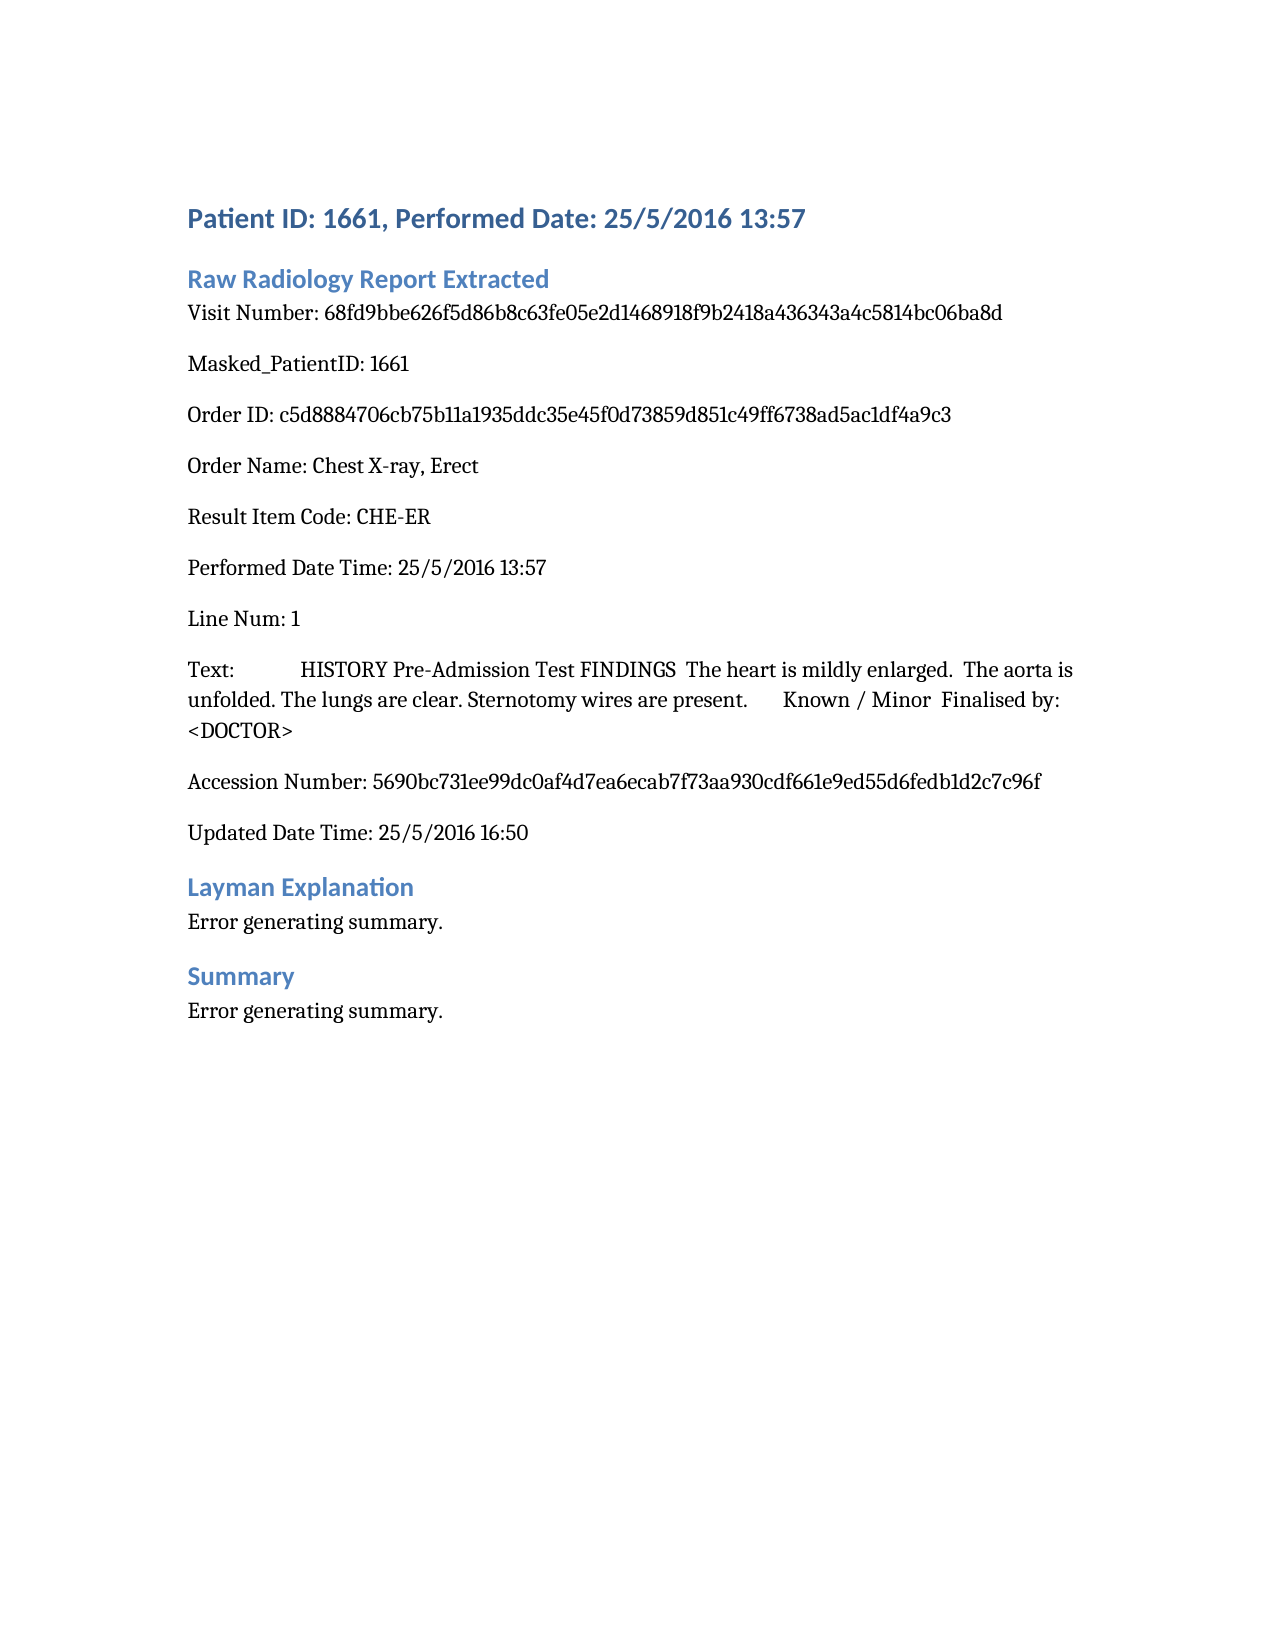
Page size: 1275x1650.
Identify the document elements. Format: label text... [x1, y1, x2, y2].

subtitle Raw Radiology Report Extracted [187, 262, 1087, 295]
text Order Name: Chest X-ray, Erect [187, 453, 1087, 479]
text Error generating summary. [187, 997, 1087, 1024]
subtitle Patient ID: 1661, Performed Date: 25/5/2016 13:57 [187, 200, 1087, 236]
text Result Item Code: CHE-ER [187, 504, 1087, 530]
text Line Num: 1 [187, 606, 1087, 632]
text Order ID: c5d8884706cb75b11a1935ddc35e45f0d73859d851c49ff6738ad5ac1df4a9c3 [187, 402, 1087, 428]
text Performed Date Time: 25/5/2016 13:57 [187, 555, 1087, 581]
text Error generating summary. [187, 908, 1087, 935]
text Visit Number: 68fd9bbe626f5d86b8c63fe05e2d1468918f9b2418a436343a4c5814bc06ba8d [187, 300, 1087, 326]
subtitle Layman Explanation [187, 871, 1087, 903]
text Text: HISTORY Pre-Admission Test FINDINGS The heart is mildly enlarged. The aorta is unfolded. The lungs are clear. Sternotomy wires are present. Known / Minor Finalised by: <DOCTOR> [187, 657, 1087, 744]
text Updated Date Time: 25/5/2016 16:50 [187, 819, 1087, 846]
text Accession Number: 5690bc731ee99dc0af4d7ea6ecab7f73aa930cdf661e9ed55d6fedb1d2c7c96f [187, 768, 1087, 795]
subtitle Summary [187, 959, 1087, 992]
text Masked_PatientID: 1661 [187, 351, 1087, 377]
